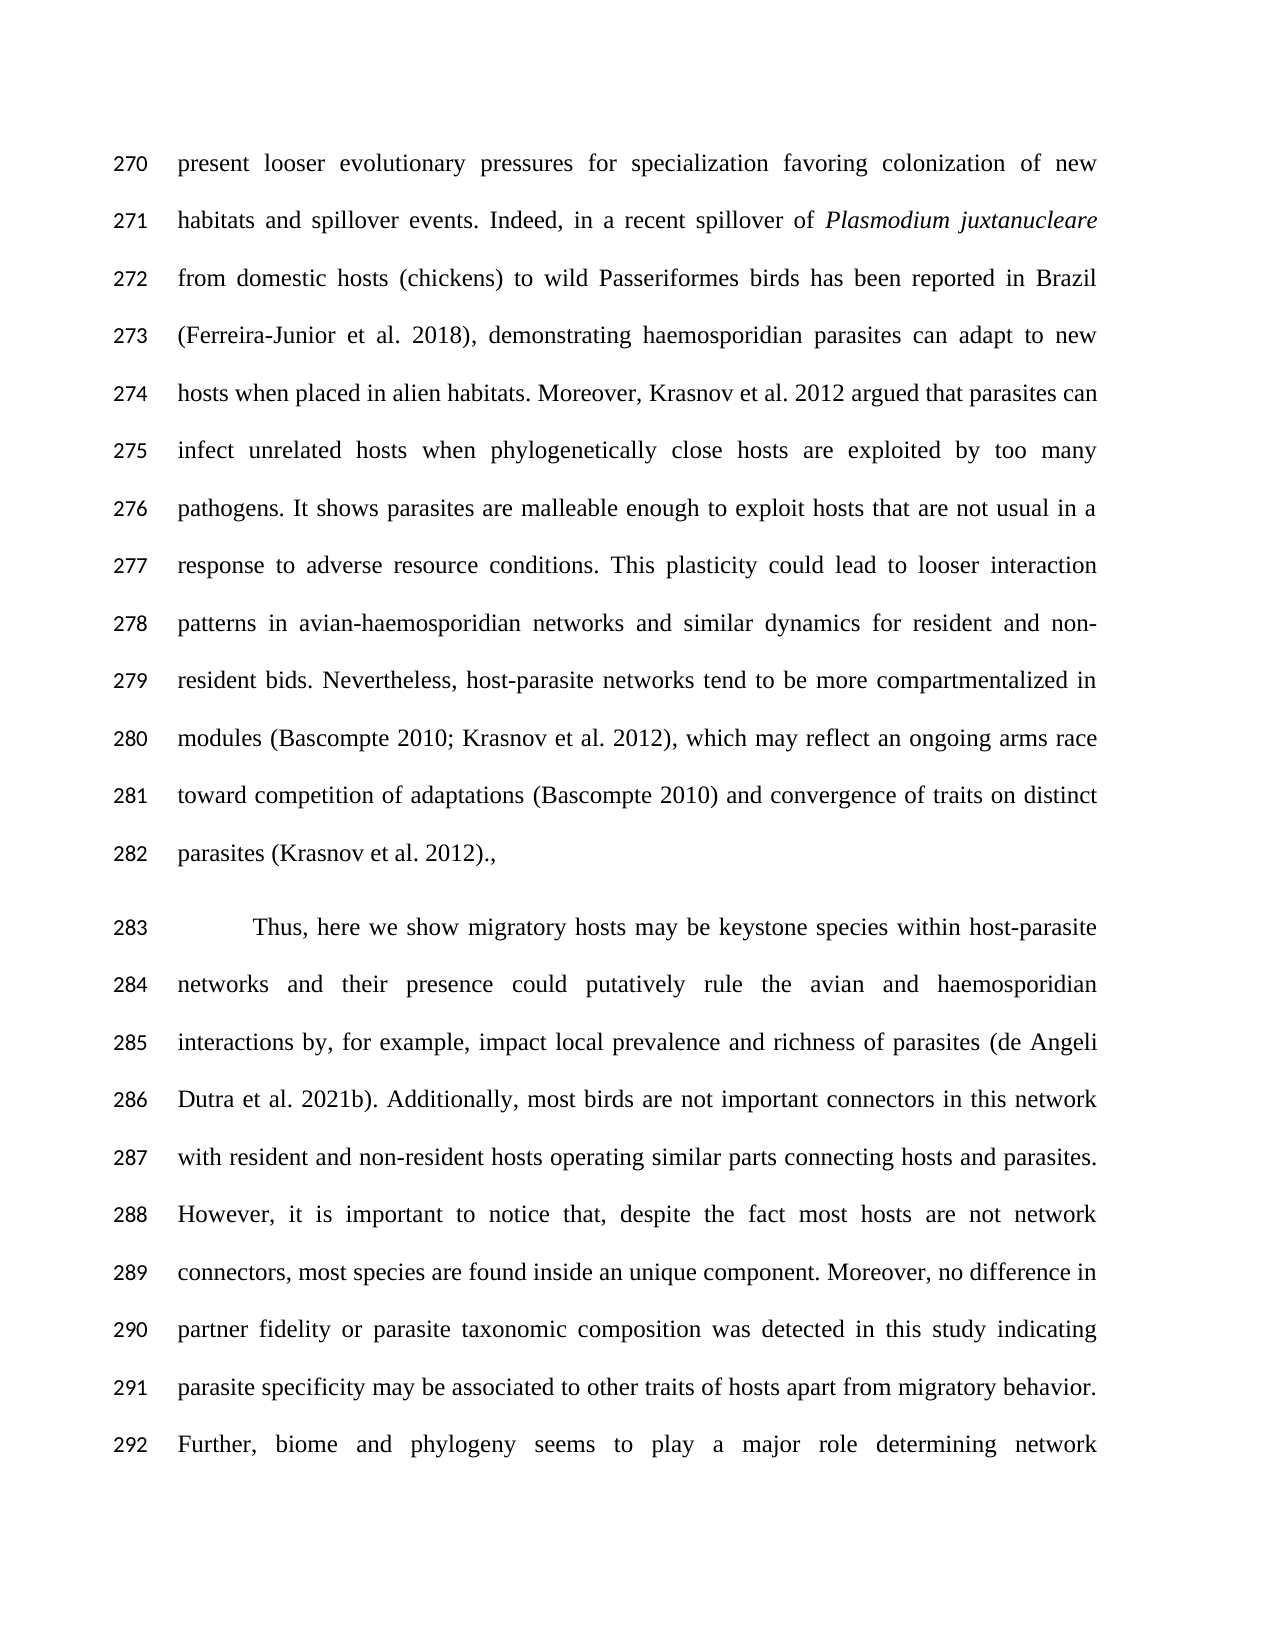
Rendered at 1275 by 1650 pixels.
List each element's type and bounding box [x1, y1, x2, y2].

text [177, 912, 1098, 1458]
text [177, 148, 1098, 866]
